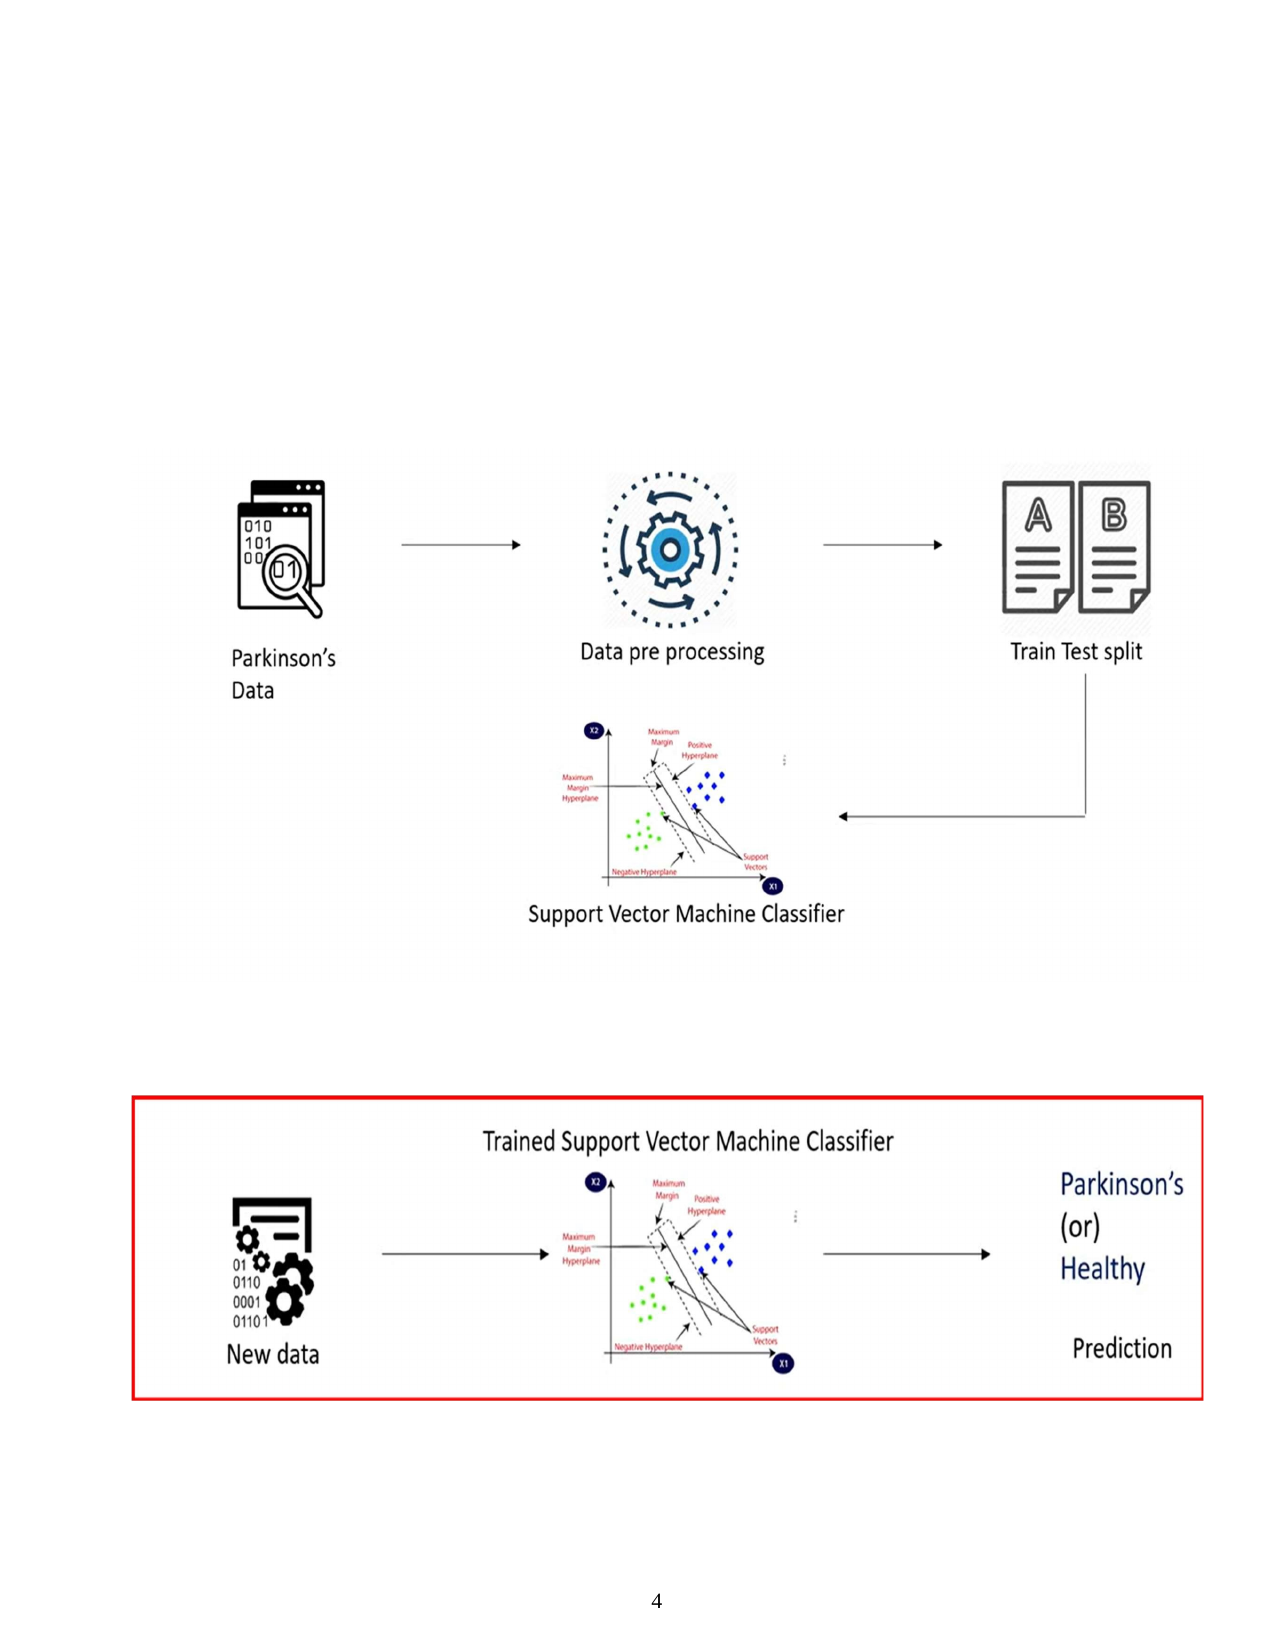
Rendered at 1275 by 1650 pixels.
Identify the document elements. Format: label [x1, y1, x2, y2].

picture [131, 1095, 1204, 1401]
picture [131, 448, 1204, 982]
